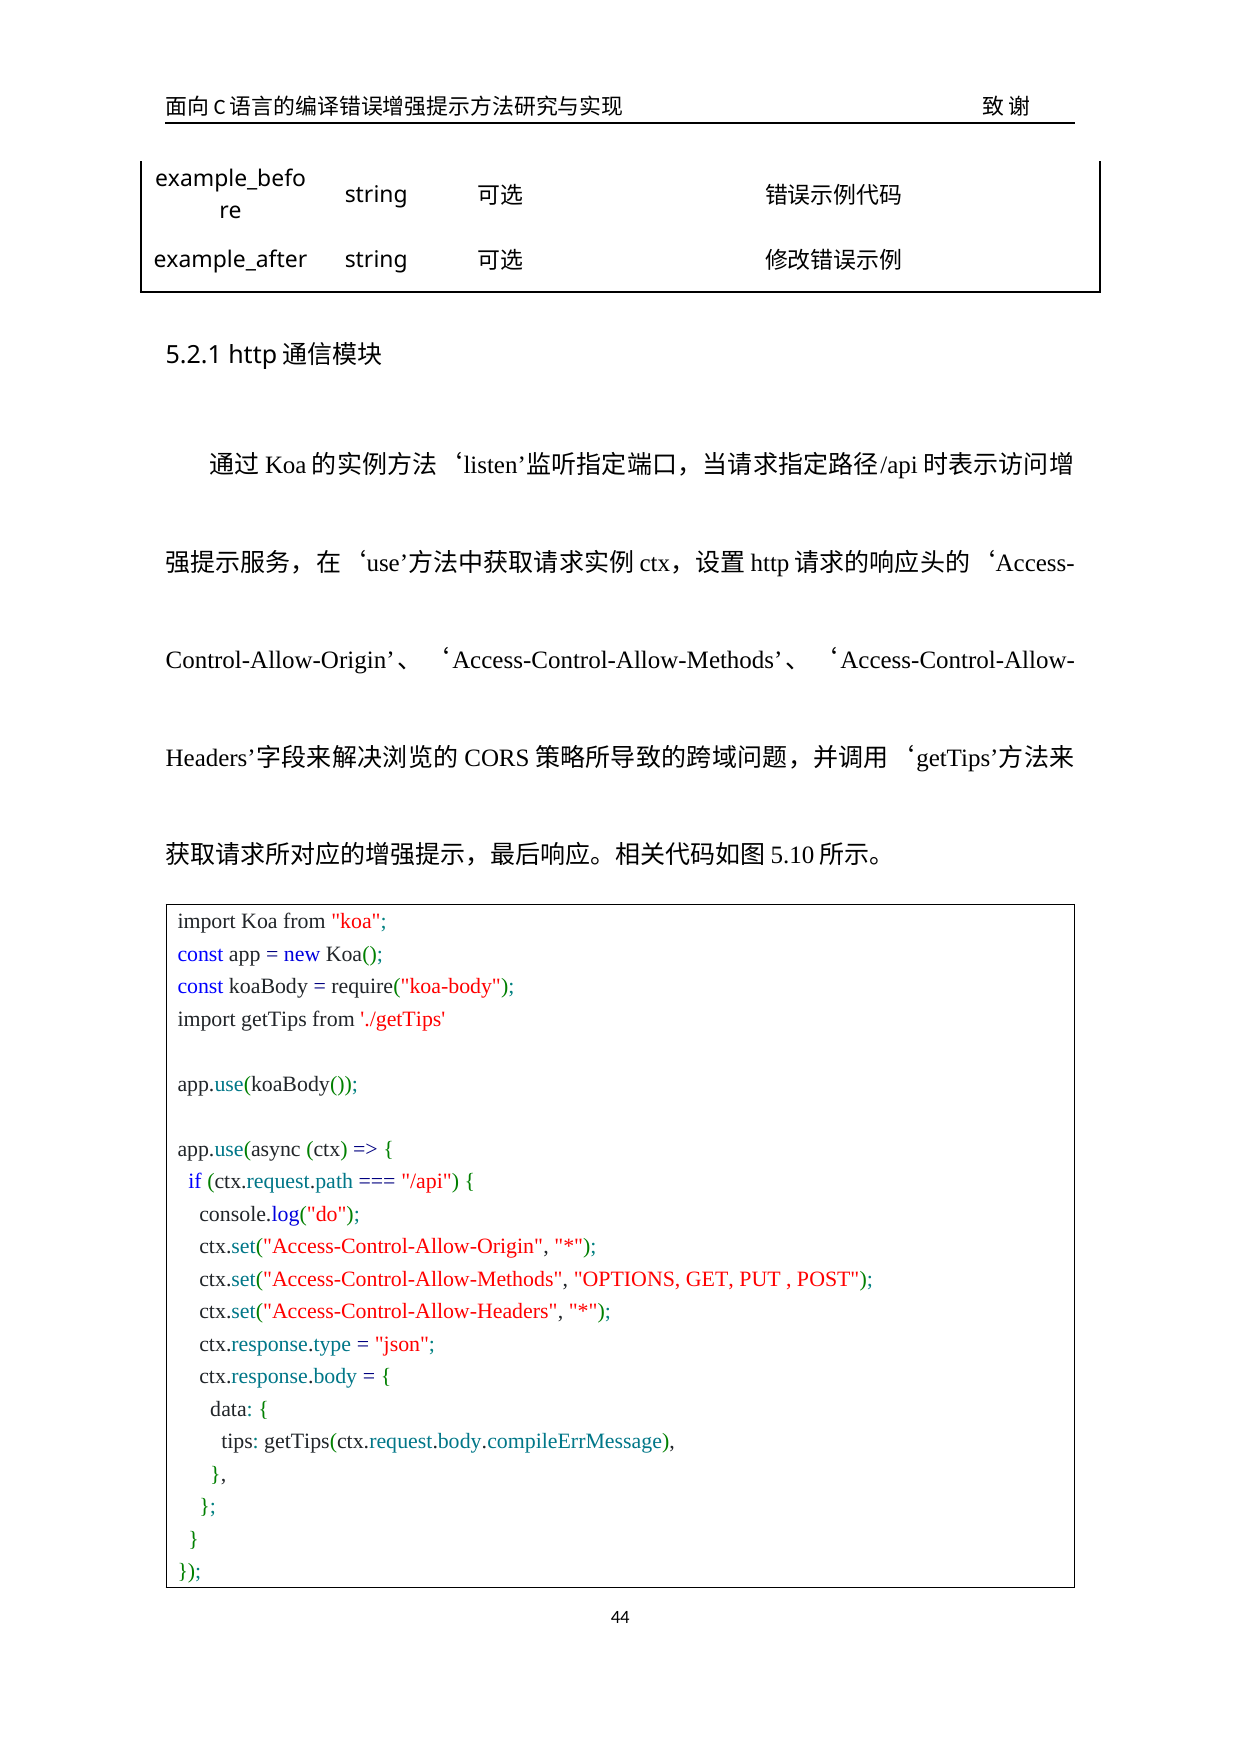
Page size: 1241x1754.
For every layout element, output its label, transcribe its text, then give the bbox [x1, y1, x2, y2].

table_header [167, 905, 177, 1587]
table_cell string [320, 161, 432, 226]
table_cell example_after [142, 226, 320, 291]
table_cell string [320, 226, 432, 291]
text 通过Koa的实例方法‘listen’监听指定端口，当请求指定路径/api时表示访问增强提示服务，在‘use’方法中获取请求实例ctx，设置http请求的响应头的‘Access-Control-Allow-Origin’、‘Access-Control-Allow-Methods’、‘Access-Control-Allow-Headers’字段来解决浏览的CORS策略所导致的跨域问题，并调用‘getTips’方法来获取请求所对应的增强提示，最后响应。相关代码如图5.10所示。 [165, 431, 1075, 886]
table_cell example_before [142, 161, 320, 226]
table_cell 修改错误示例 [568, 226, 1099, 291]
table_cell 可选 [432, 226, 568, 291]
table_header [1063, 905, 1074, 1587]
table_cell 可选 [432, 161, 568, 226]
table_cell 错误示例代码 [568, 161, 1099, 226]
subtitle 5.2.1 http通信模块 [165, 320, 1075, 385]
